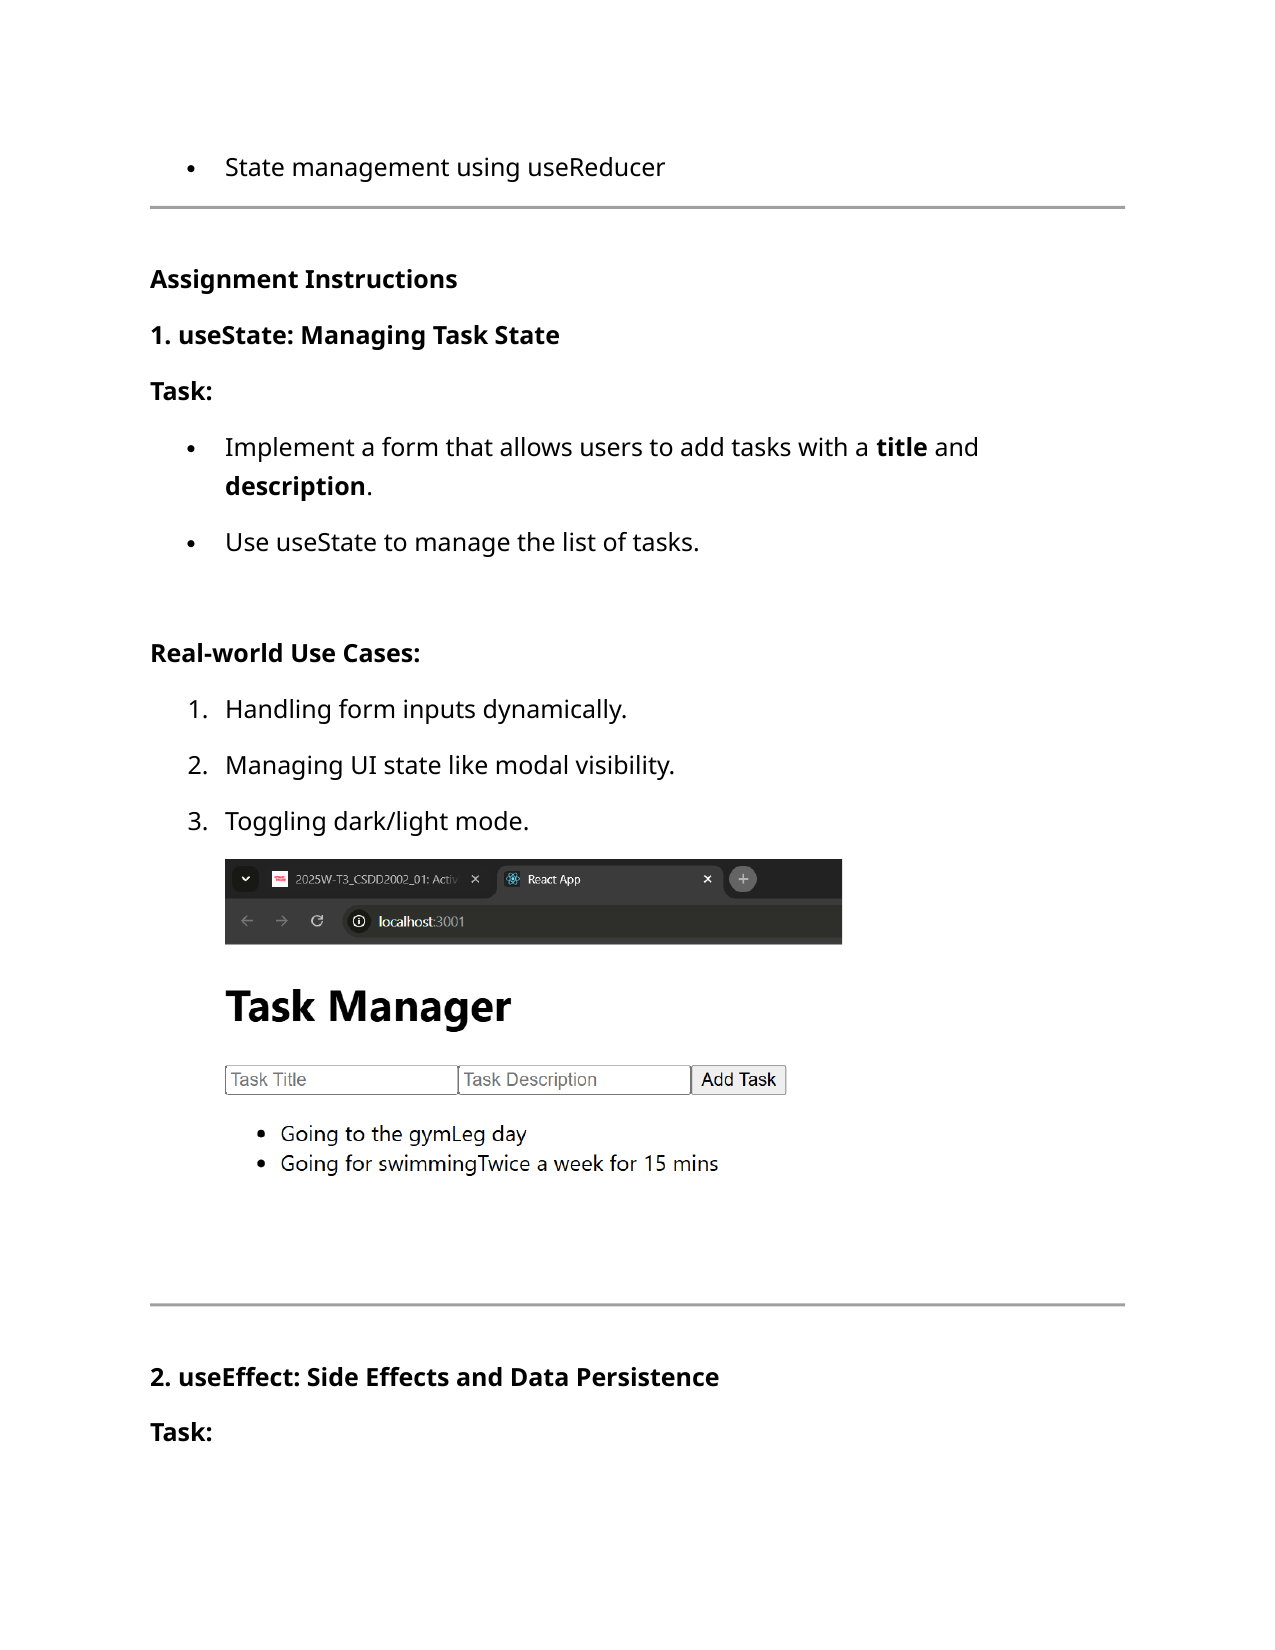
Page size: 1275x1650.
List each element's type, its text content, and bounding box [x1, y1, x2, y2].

list Toggling dark/light mode. [187, 803, 1125, 837]
picture [225, 859, 843, 1226]
text Task: [150, 373, 1125, 407]
list Managing UI state like modal visibility. [187, 747, 1125, 782]
text Real-world Use Cases: [150, 636, 1125, 670]
text 2. useEffect: Side Effects and Data Persistence [150, 1359, 1125, 1393]
list State management using useReducer [187, 150, 1125, 184]
list Handling form inputs dynamically. [187, 692, 1125, 726]
list Use useState to manage the list of tasks. [187, 524, 1125, 558]
list Implement a form that allows users to add tasks with a title and description. [187, 429, 1125, 502]
text Assignment Instructions [150, 262, 1125, 296]
text 1. useState: Managing Task State [150, 317, 1125, 352]
text Task: [150, 1415, 1125, 1449]
